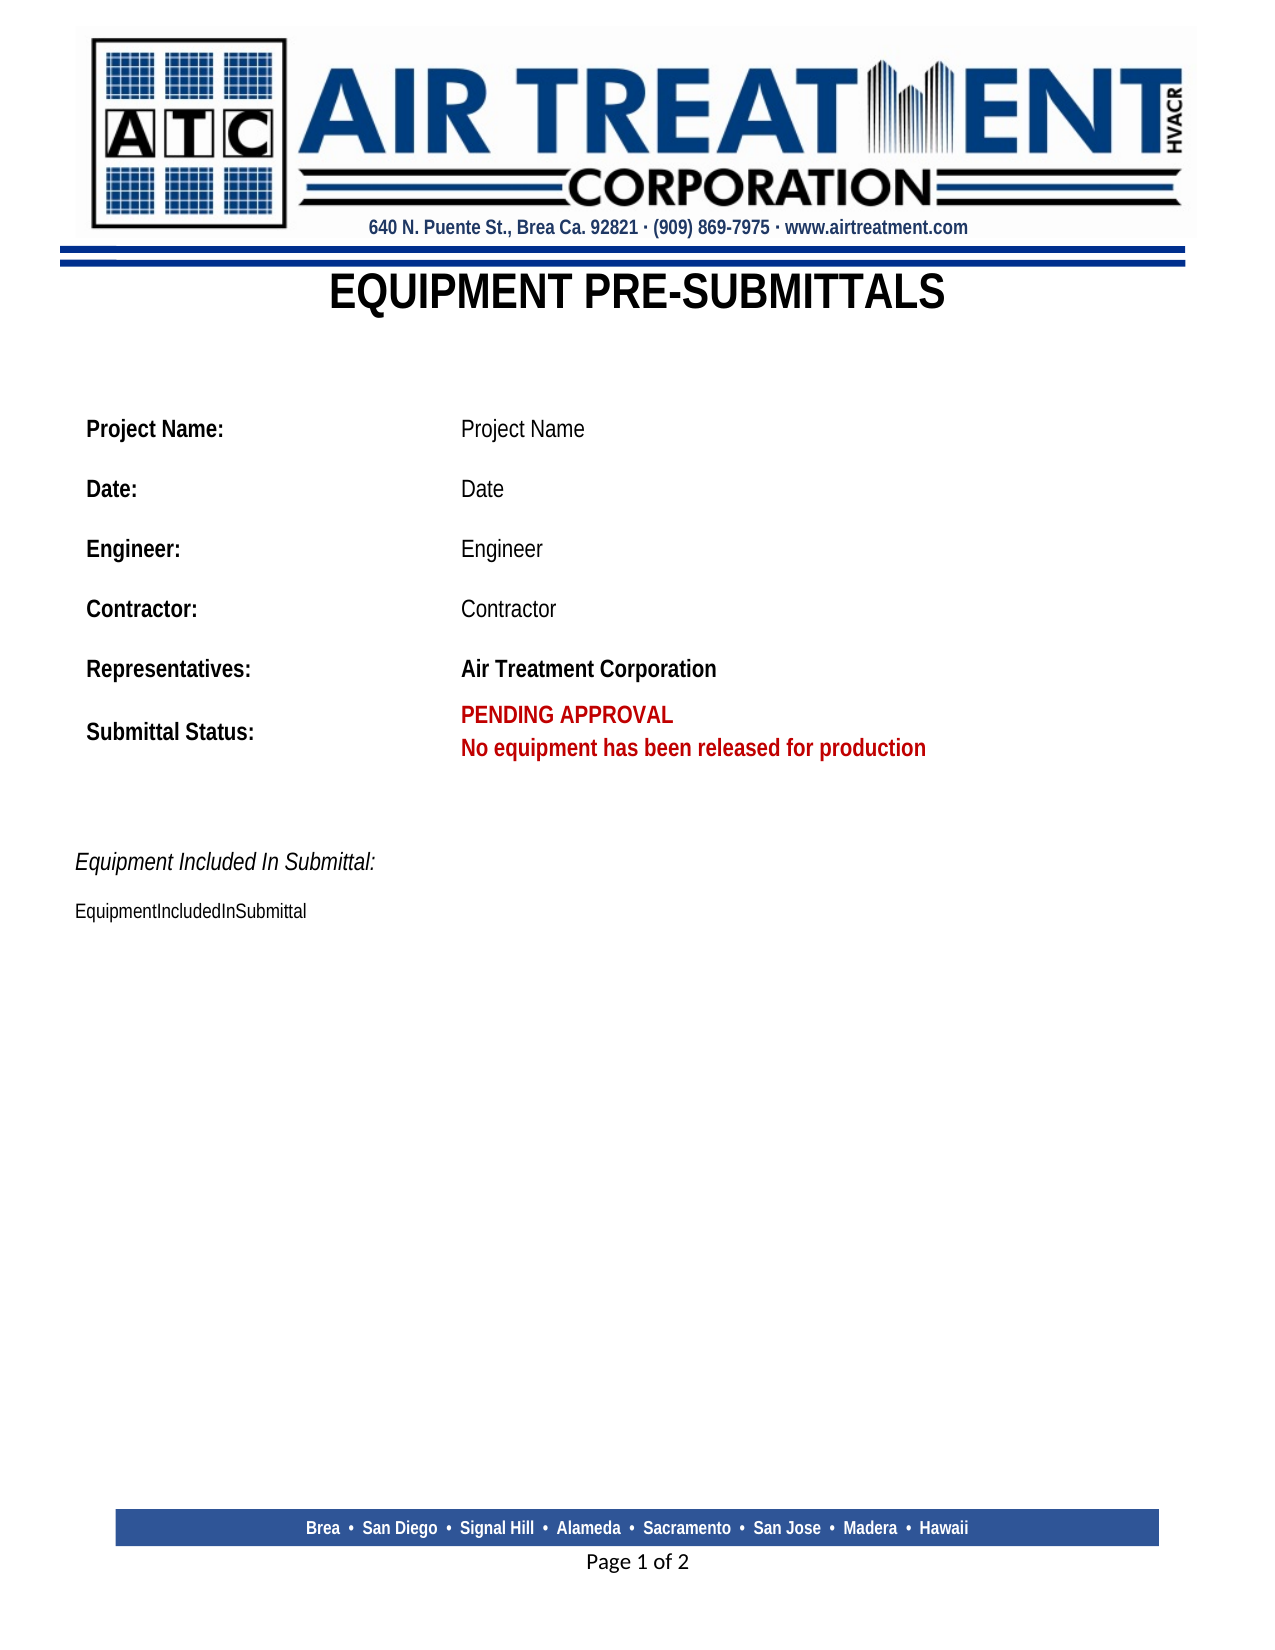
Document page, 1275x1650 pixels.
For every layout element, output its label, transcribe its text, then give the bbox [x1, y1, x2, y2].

table_header Project Name: [75, 400, 449, 460]
table_cell Engineer [450, 520, 1199, 580]
table_cell Submittal Status: [75, 700, 449, 766]
table_cell Air Treatment Corporation [450, 640, 1199, 700]
table_cell Date [450, 460, 1199, 520]
text EquipmentIncludedInSubmittal [75, 899, 1200, 923]
table_cell Engineer: [75, 520, 449, 580]
table_cell Date: [75, 460, 449, 520]
table_cell PENDING APPROVAL No equipment has been released for production [450, 700, 1199, 766]
table_cell Contractor [450, 580, 1199, 640]
table_cell Contractor: [75, 580, 449, 640]
table_header Project Name [450, 400, 1199, 460]
text Equipment Included In Submittal: [75, 847, 1200, 875]
text EQUIPMENT PRE-SUBMITTALS [75, 261, 1200, 319]
picture [75, 26, 1198, 238]
table_cell Representatives: [75, 640, 449, 700]
